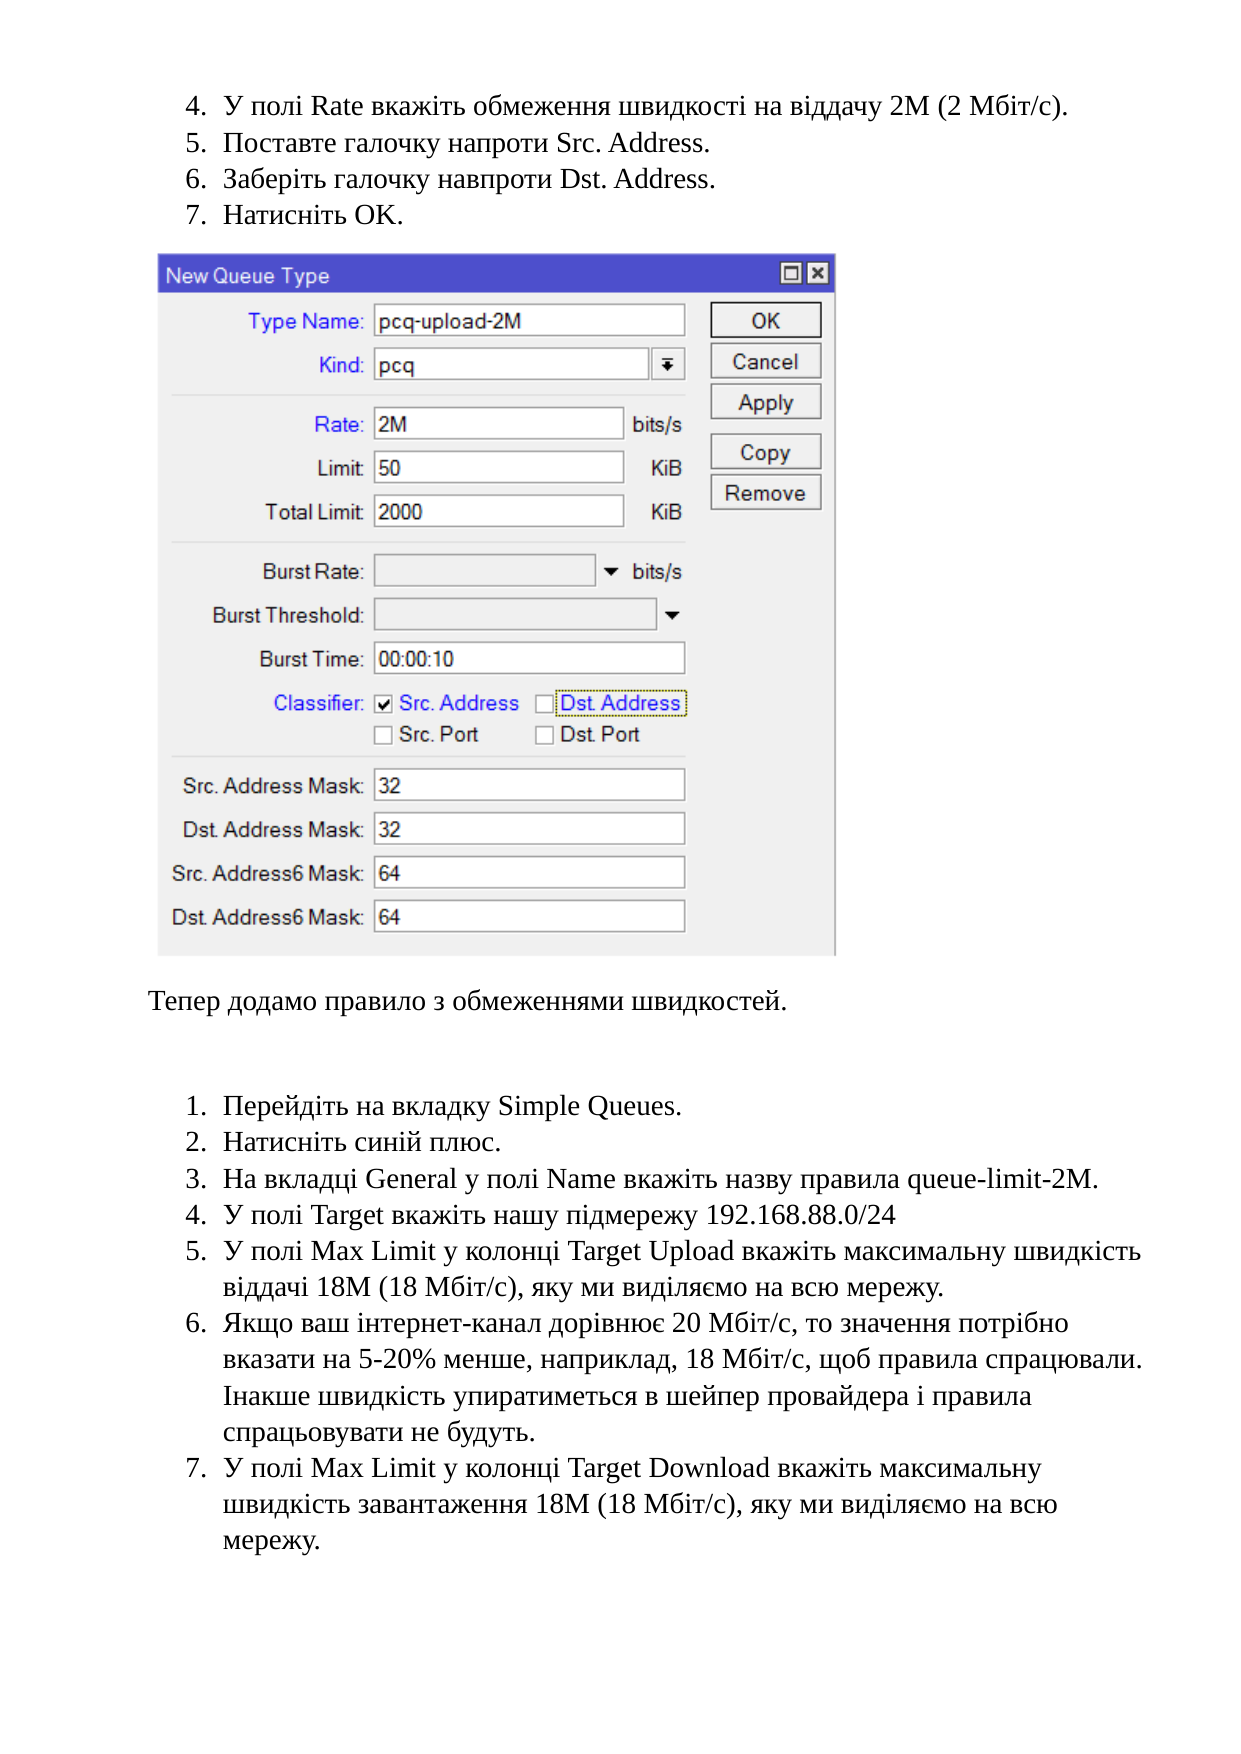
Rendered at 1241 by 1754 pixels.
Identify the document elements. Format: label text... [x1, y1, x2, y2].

text Тепер додамо правило з обмеженнями швидкостей. [148, 983, 1152, 1016]
list На вкладці General у полі Name вкажіть назву правила queue-limit-2M. [185, 1161, 1152, 1194]
list Поставте галочку напроти Src. Address. [185, 125, 1152, 158]
list У полі Max Limit у колонці Target Upload вкажіть максимальну швидкість віддачі 18M (18 Мбіт/с), яку ми виділяємо на всю мережу. [185, 1233, 1152, 1303]
list Перейдіть на вкладку Simple Queues. [185, 1088, 1152, 1122]
picture [147, 249, 843, 964]
list Якщо ваш інтернет-канал дорівнює 20 Мбіт/с, то значення потрібно вказати на 5-20% менше, наприклад, 18 Мбіт/с, щоб правила спрацювали. Інакше швидкість упиратиметься в шейпер провайдера і правила спрацьовувати не будуть. [185, 1305, 1152, 1447]
list У полі Rate вкажіть обмеження швидкості на віддачу 2M (2 Мбіт/с). [185, 88, 1152, 122]
list Заберіть галочку навпроти Dst. Address. [185, 161, 1152, 194]
list У полі Target вкажіть нашу підмережу 192.168.88.0/24 [185, 1197, 1152, 1230]
list Натисніть OK. [185, 197, 1152, 231]
list У полі Max Limit у колонці Target Download вкажіть максимальну швидкість завантаження 18M (18 Мбіт/с), яку ми виділяємо на всю мережу. [185, 1450, 1152, 1556]
list Натисніть синій плюс. [185, 1124, 1152, 1158]
